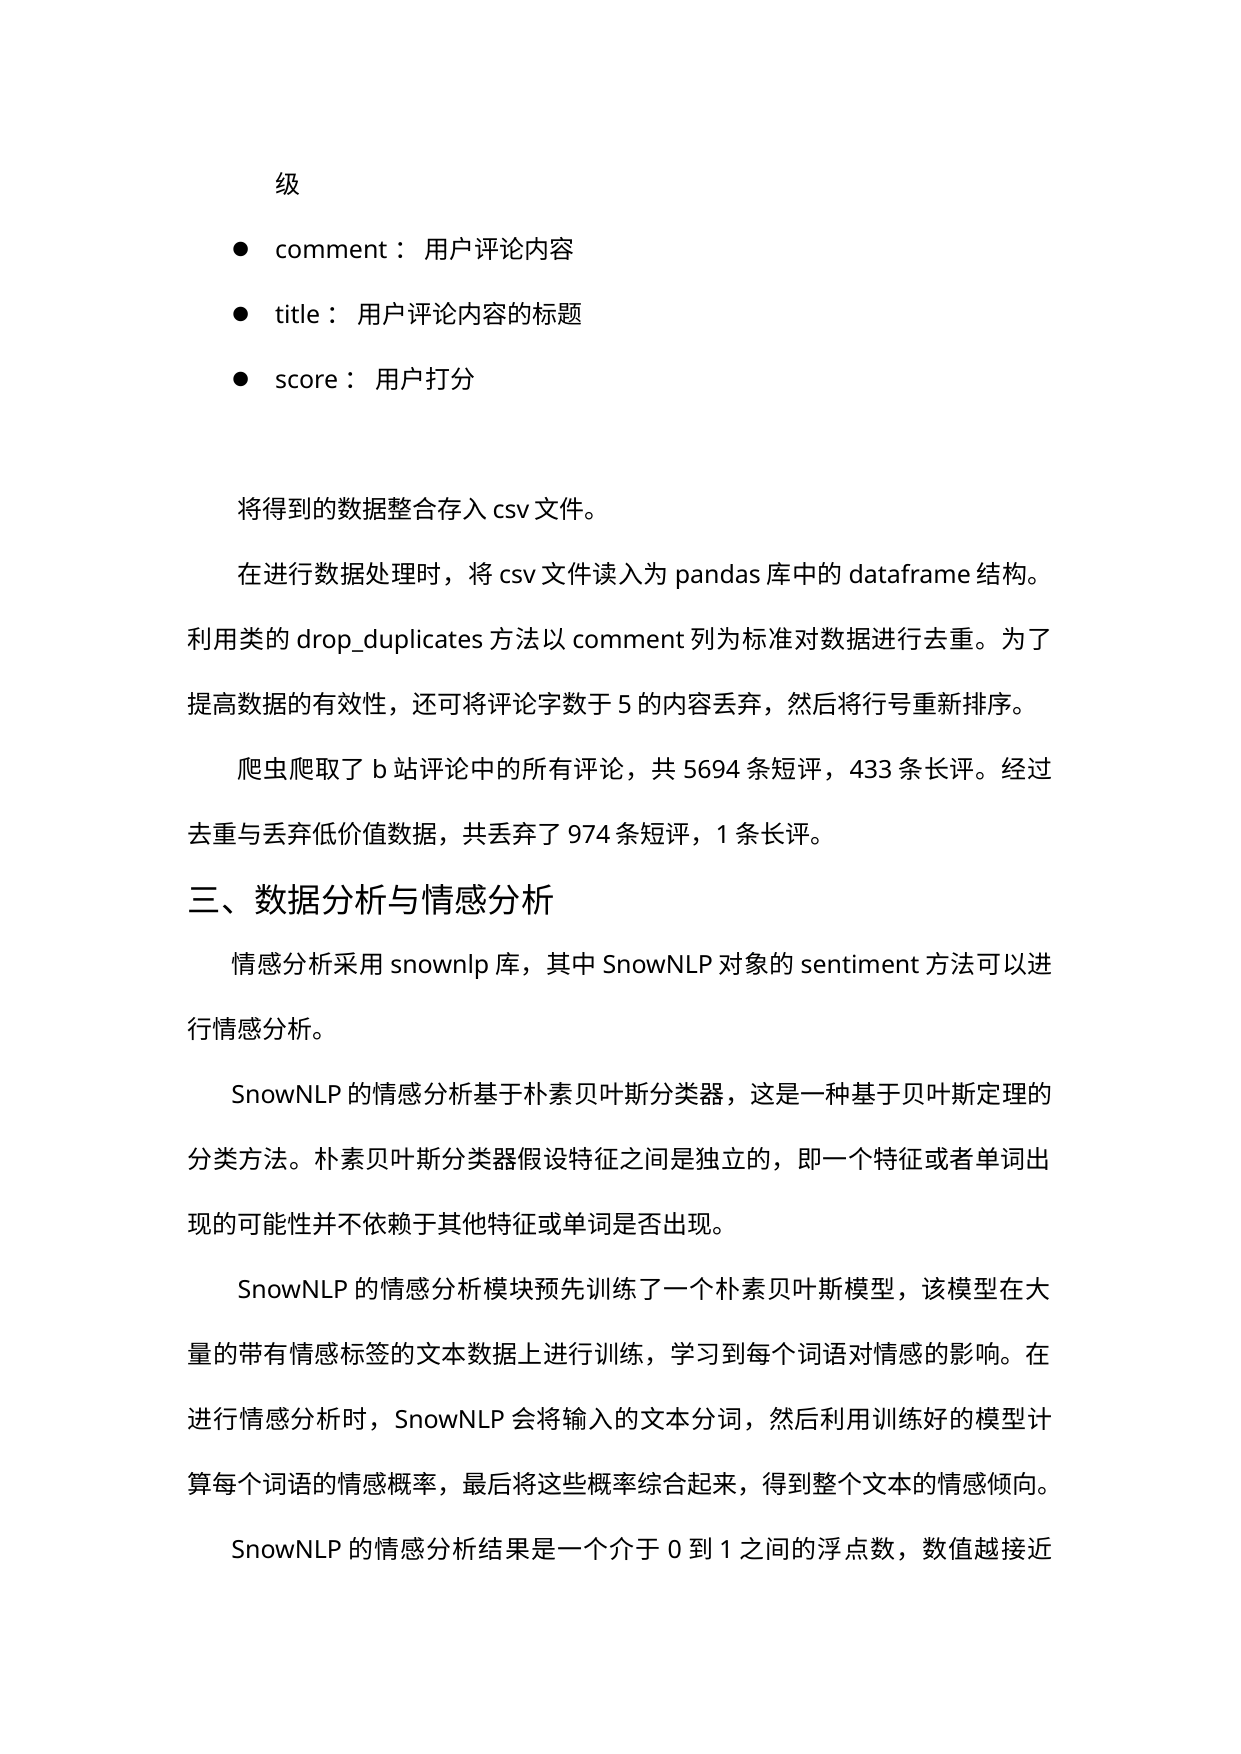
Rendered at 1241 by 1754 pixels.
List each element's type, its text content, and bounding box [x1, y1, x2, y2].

list 将得到的数据整合存入csv文件。 [187, 475, 1053, 540]
list 情感分析采用snownlp库，其中SnowNLP对象的sentiment方法可以进行情感分析。 [187, 930, 1053, 1060]
list 数据分析与情感分析 [187, 865, 1053, 930]
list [231, 150, 1053, 215]
list SnowNLP的情感分析基于朴素贝叶斯分类器，这是一种基于贝叶斯定理的分类方法。朴素贝叶斯分类器假设特征之间是独立的，即一个特征或者单词出现的可能性并不依赖于其他特征或单词是否出现。 [187, 1060, 1053, 1255]
list SnowNLP的情感分析模块预先训练了一个朴素贝叶斯模型，该模型在大量的带有情感标签的文本数据上进行训练，学习到每个词语对情感的影响。在进行情感分析时，SnowNLP会将输入的文本分词，然后利用训练好的模型计算每个词语的情感概率，最后将这些概率综合起来，得到整个文本的情感倾向。 [187, 1255, 1053, 1515]
list 爬虫爬取了b站评论中的所有评论，共5694条短评，433条长评。经过去重与丢弃低价值数据，共丢弃了974条短评，1条长评。 [187, 735, 1053, 865]
list title ： 用户评论内容的标题 [231, 280, 1053, 345]
list comment ： 用户评论内容 [231, 215, 1053, 280]
list 在进行数据处理时，将csv文件读入为pandas库中的dataframe结构。利用类的drop_duplicates方法以comment列为标准对数据进行去重。为了提高数据的有效性，还可将评论字数于5的内容丢弃，然后将行号重新排序。 [187, 540, 1053, 735]
list score ： 用户打分 [231, 345, 1053, 410]
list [187, 1515, 1053, 1580]
